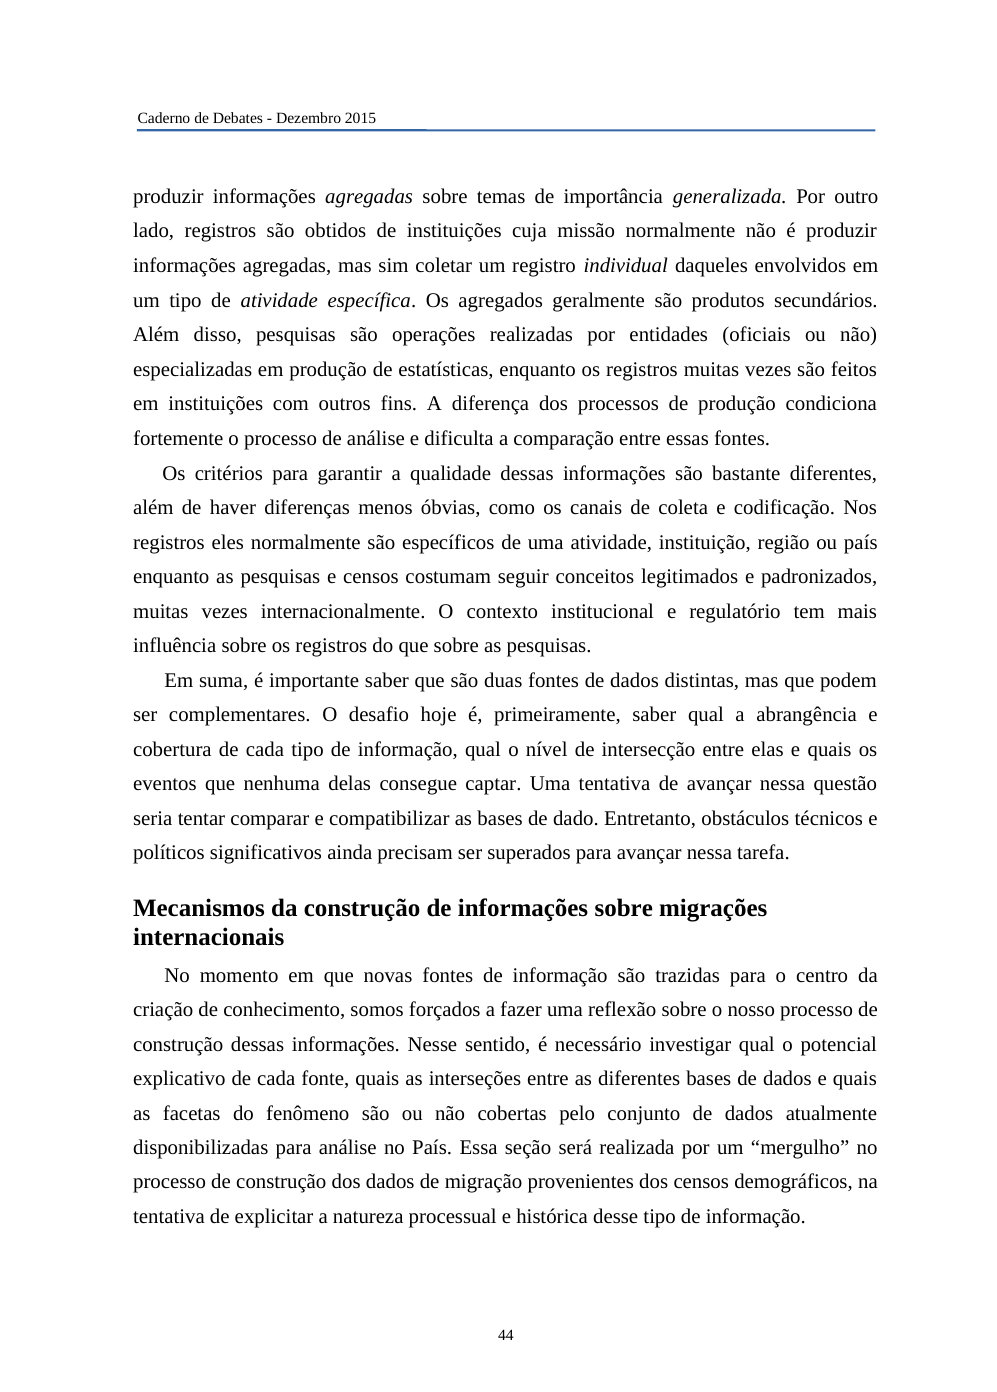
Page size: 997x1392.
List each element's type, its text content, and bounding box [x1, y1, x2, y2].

text Mecanismos da construção de informações sobre migrações [133, 893, 878, 922]
text Em suma, é importante saber que são duas fontes de dados distintas, mas que podem ser complementares. O desafio hoje é, primeiramente, saber qual a abrangência e cobertura de cada tipo de informação, qual o nível de intersecção entre elas e quais os eventos que nenhuma delas consegue captar. Uma tentativa de avançar nessa questão seria tentar comparar e compatibilizar as bases de dado. Entretanto, obstáculos técnicos e políticos significativos ainda precisam ser superados para avançar nessa tarefa. [133, 668, 878, 864]
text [133, 184, 878, 450]
text internacionais [133, 922, 878, 950]
text No momento em que novas fontes de informação são trazidas para o centro da criação de conhecimento, somos forçados a fazer uma reflexão sobre o nosso processo de construção dessas informações. Nesse sentido, é necessário investigar qual o potencial explicativo de cada fonte, quais as interseções entre as diferentes bases de dados e quais as facetas do fenômeno são ou não cobertas pelo conjunto de dados atualmente disponibilizadas para análise no País. Essa seção será realizada por um “mergulho” no processo de construção dos dados de migração provenientes dos censos demográficos, na tentativa de explicitar a natureza processual e histórica desse tipo de informação. [133, 963, 878, 1228]
text Os critérios para garantir a qualidade dessas informações são bastante diferentes, além de haver diferenças menos óbvias, como os canais de coleta e codificação. Nos registros eles normalmente são específicos de uma atividade, instituição, região ou país enquanto as pesquisas e censos costumam seguir conceitos legitimados e padronizados, muitas vezes internacionalmente. O contexto institucional e regulatório tem mais influência sobre os registros do que sobre as pesquisas. [133, 460, 878, 657]
